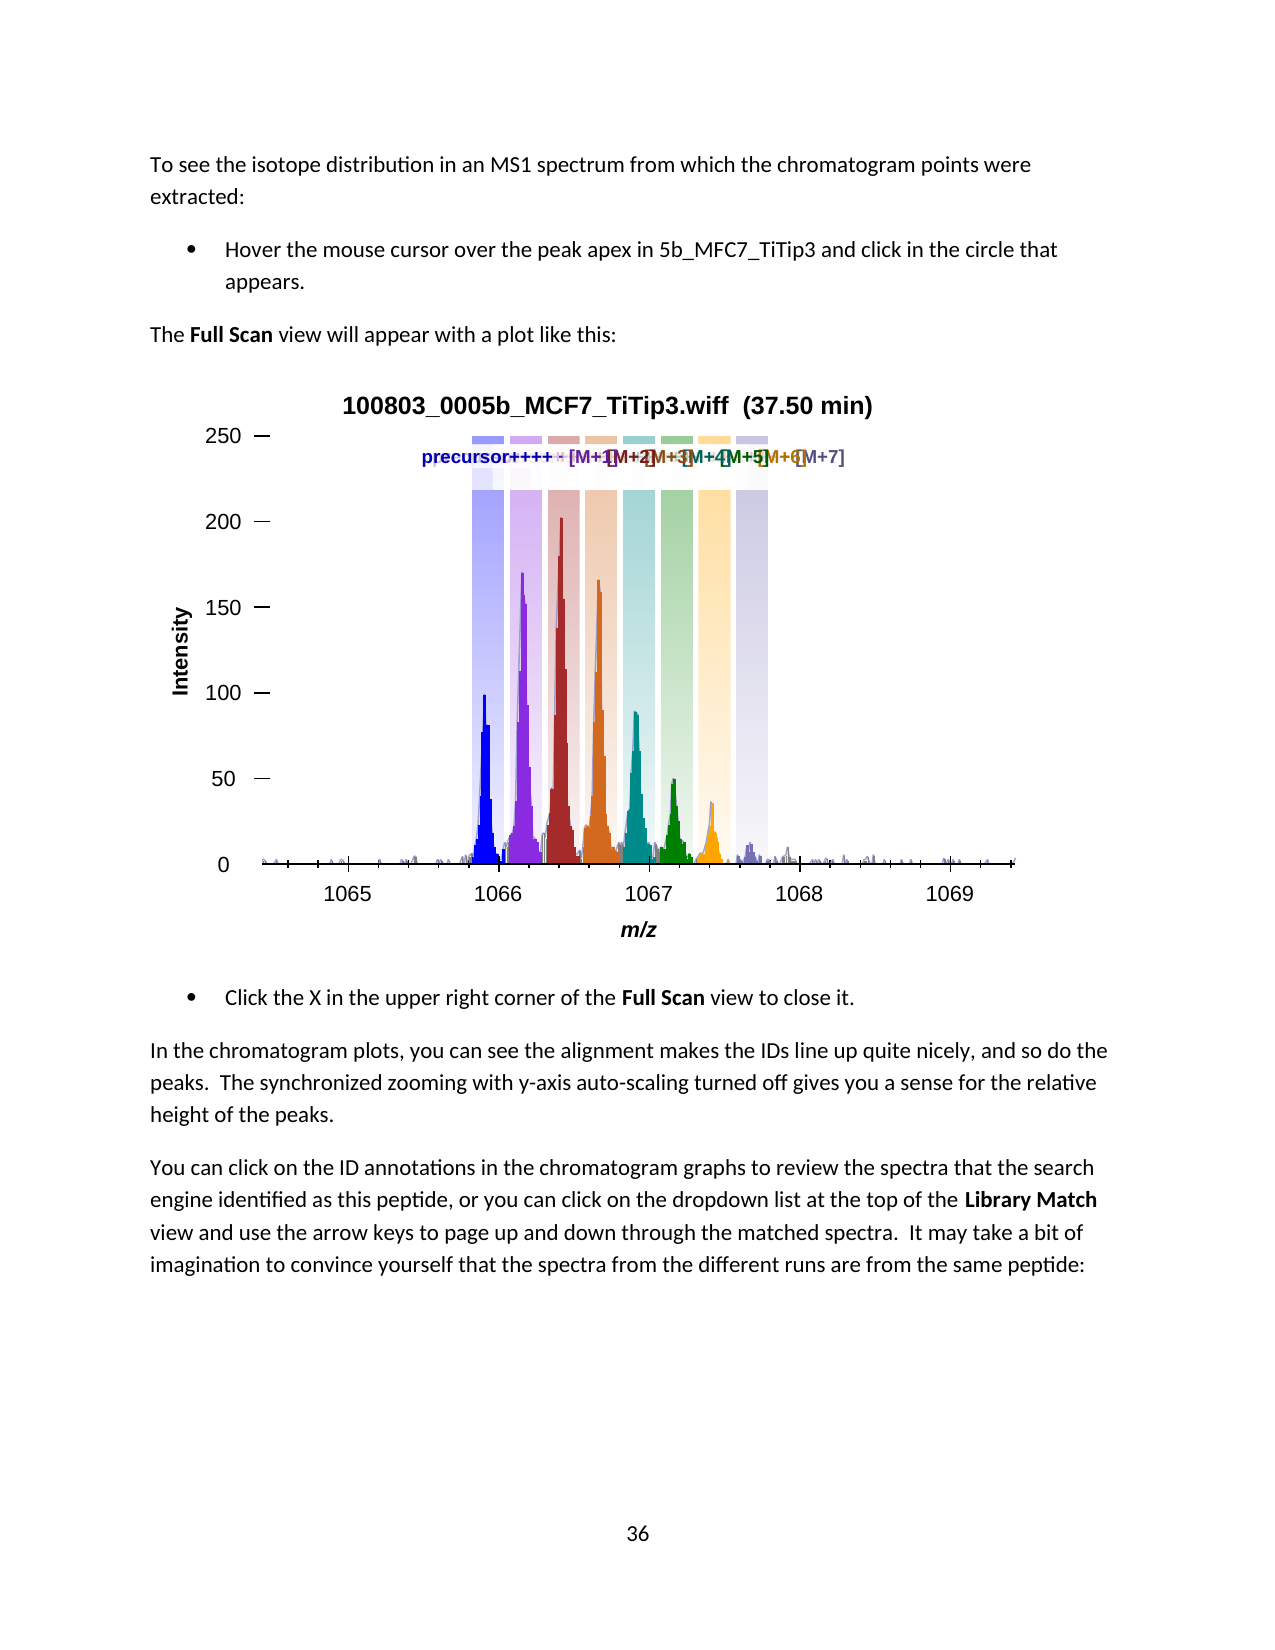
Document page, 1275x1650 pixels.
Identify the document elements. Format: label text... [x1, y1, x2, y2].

list Click the X in the upper right corner of the Full Scan view to close it. [187, 983, 1125, 1011]
text To see the isotope distribution in an MS1 spectrum from which the chromatogram points were extracted: [150, 150, 1125, 210]
text The Full Scan view will appear with a plot like this: [150, 320, 1125, 348]
text In the chromatogram plots, you can see the alignment makes the IDs line up quite nicely, and so do the peaks. The synchronized zooming with y-axis auto-scaling turned off gives you a sense for the relative height of the peaks. [150, 1036, 1125, 1128]
list Hover the mouse cursor over the peak apex in 5b_MFC7_TiTip3 and click in the circle that appears. [187, 235, 1125, 295]
text You can click on the ID annotations in the chromatogram graphs to review the spectra that the search engine identified as this peptide, or you can click on the dropdown list at the top of the Library Match view and use the arrow keys to page up and down through the matched spectra. It may take a bit of imagination to convince yourself that the spectra from the different runs are from the same peptide: [150, 1153, 1125, 1278]
